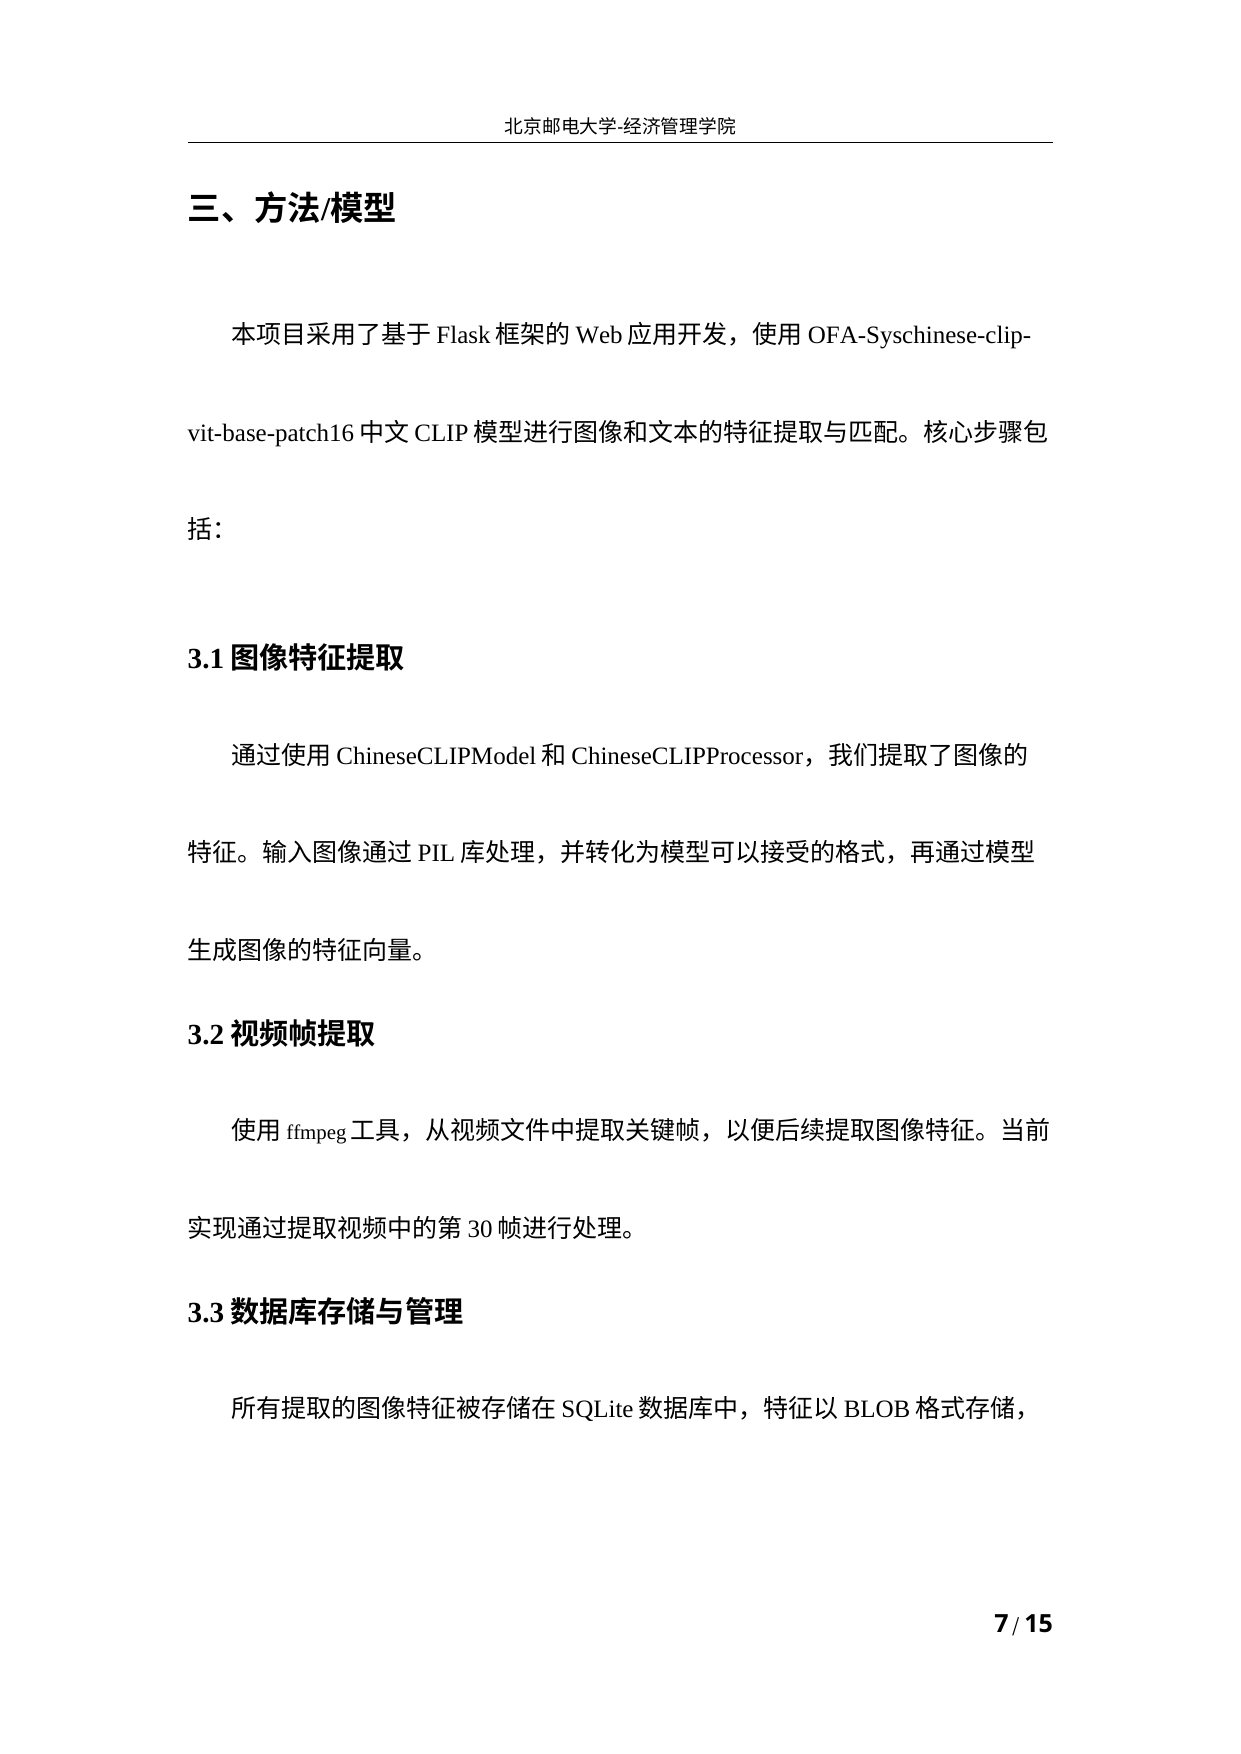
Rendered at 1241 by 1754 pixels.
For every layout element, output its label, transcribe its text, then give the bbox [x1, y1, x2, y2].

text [187, 1277, 1053, 1439]
text 3.2视频帧提取 使用ffmpeg工具，从视频文件中提取关键帧，以便后续提取图像特征。当前实现通过提取视频中的第30帧进行处理。 [187, 999, 1053, 1259]
text 本项目采用了基于Flask框架的Web应用开发，使用OFA-Syschinese-clip-vit-base-patch16中文CLIP模型进行图像和文本的特征提取与匹配。核心步骤包括： [187, 300, 1053, 560]
text 3.1图像特征提取 通过使用ChineseCLIPModel和ChineseCLIPProcessor，我们提取了图像的特征。输入图像通过PIL库处理，并转化为模型可以接受的格式，再通过模型生成图像的特征向量。 [187, 623, 1053, 981]
subtitle 方法/模型 [187, 173, 1053, 238]
